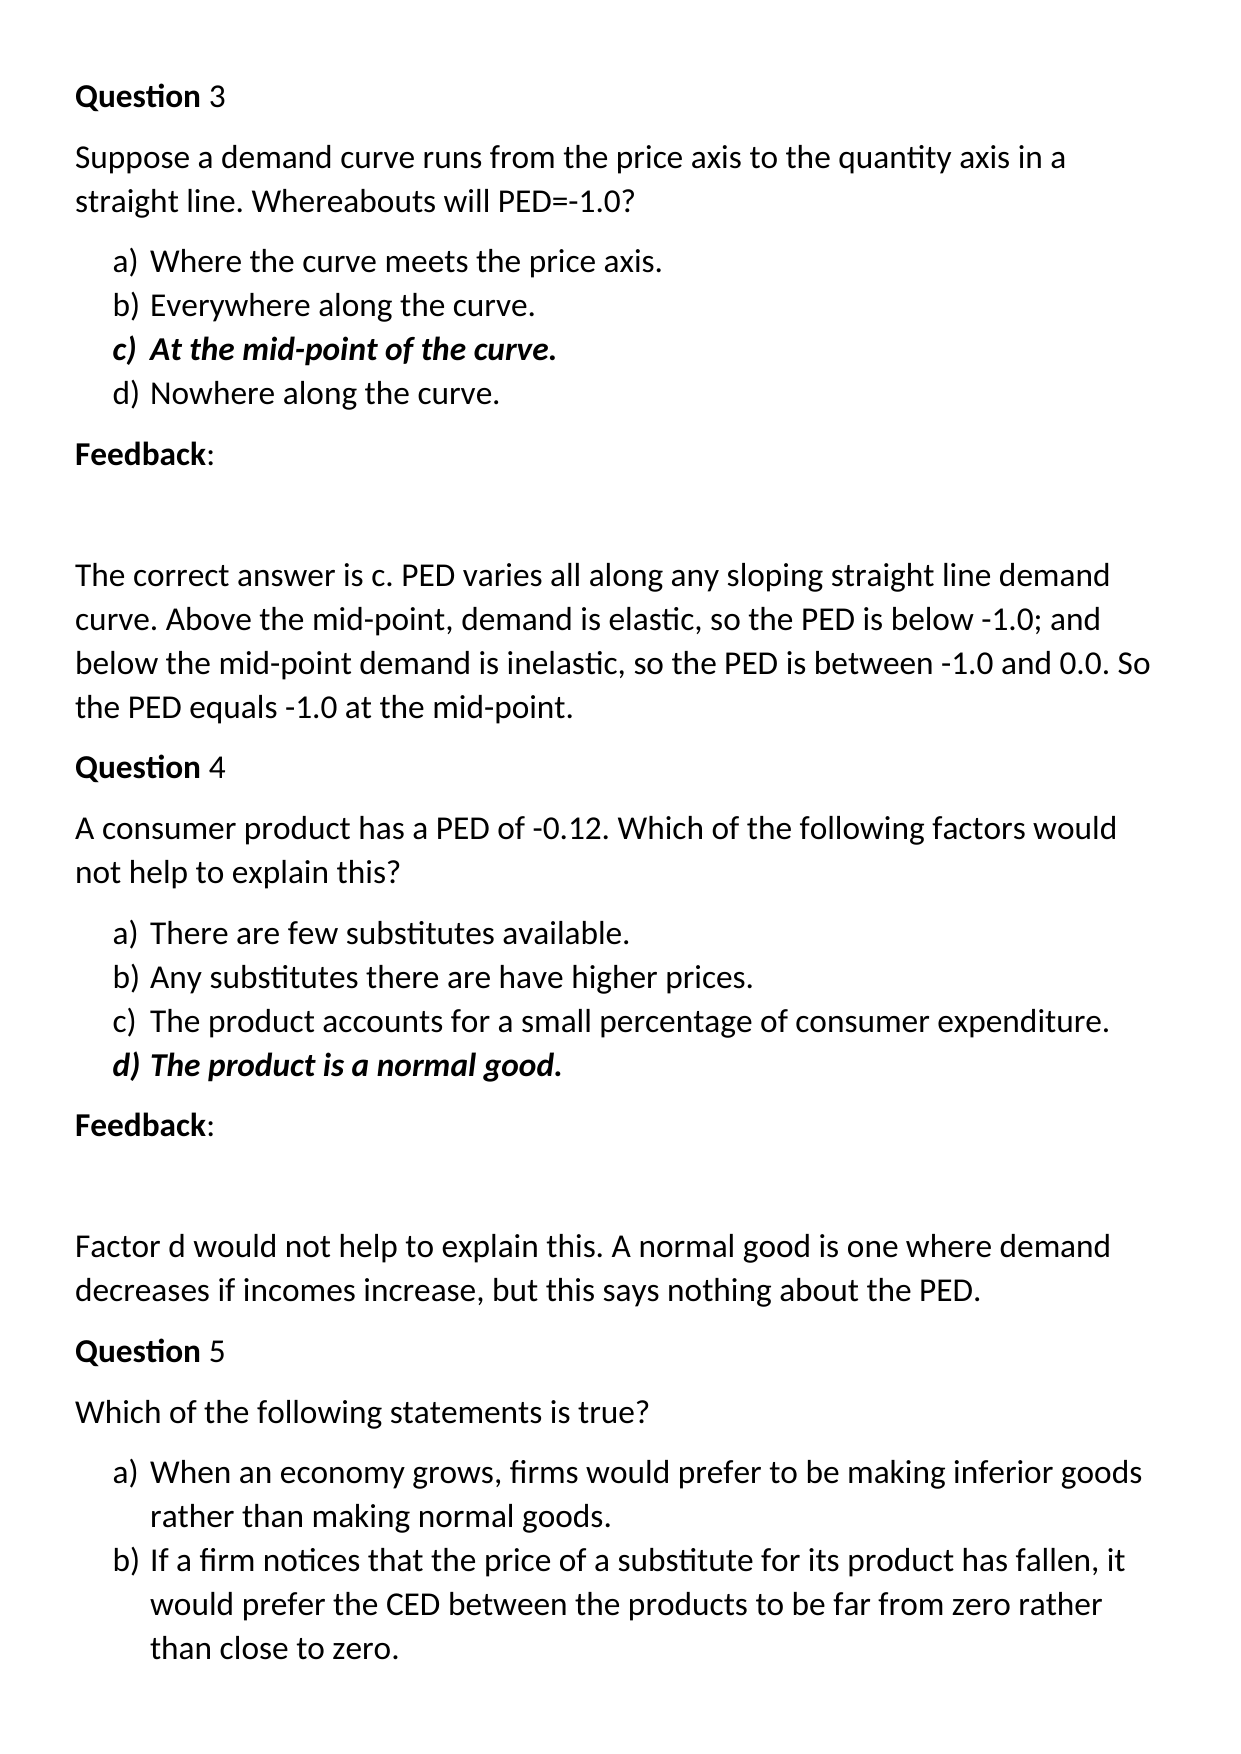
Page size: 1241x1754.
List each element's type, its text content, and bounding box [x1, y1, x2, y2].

text Question 5 [75, 1330, 1165, 1371]
list If a firm notices that the price of a substitute for its product has fallen, it would prefer the CED between the products to be far from zero rather than close to zero. [112, 1539, 1165, 1668]
list The product accounts for a small percentage of consumer expenditure. [112, 999, 1165, 1040]
text Question 4 [75, 746, 1165, 787]
text Which of the following statements is true? [75, 1391, 1165, 1431]
list The product is a normal good. [112, 1043, 1165, 1084]
text A consumer product has a PED of -0.12. Which of the following factors would not help to explain this? [75, 807, 1165, 892]
list Everywhere along the curve. [112, 284, 1165, 325]
list Nowhere along the curve. [112, 372, 1165, 413]
text Feedback: [75, 1104, 1165, 1145]
list When an economy grows, firms would prefer to be making inferior goods rather than making normal goods. [112, 1451, 1165, 1536]
text Feedback: [75, 433, 1165, 473]
list There are few substitutes available. [112, 912, 1165, 952]
list Any substitutes there are have higher prices. [112, 956, 1165, 996]
text The correct answer is c. PED varies all along any sloping straight line demand curve. Above the mid-point, demand is elastic, so the PED is below -1.0; and below the mid-point demand is inelastic, so the PED is between -1.0 and 0.0. So the PED equals -1.0 at the mid-point. [75, 554, 1165, 727]
text Question 3 [75, 75, 1165, 116]
list Where the curve meets the price axis. [112, 240, 1165, 281]
list At the mid-point of the curve. [112, 328, 1165, 369]
text Suppose a demand curve runs from the price axis to the quantity axis in a straight line. Whereabouts will PED=-1.0? [75, 136, 1165, 220]
text Factor d would not help to explain this. A normal good is one where demand decreases if incomes increase, but this says nothing about the PED. [75, 1225, 1165, 1310]
